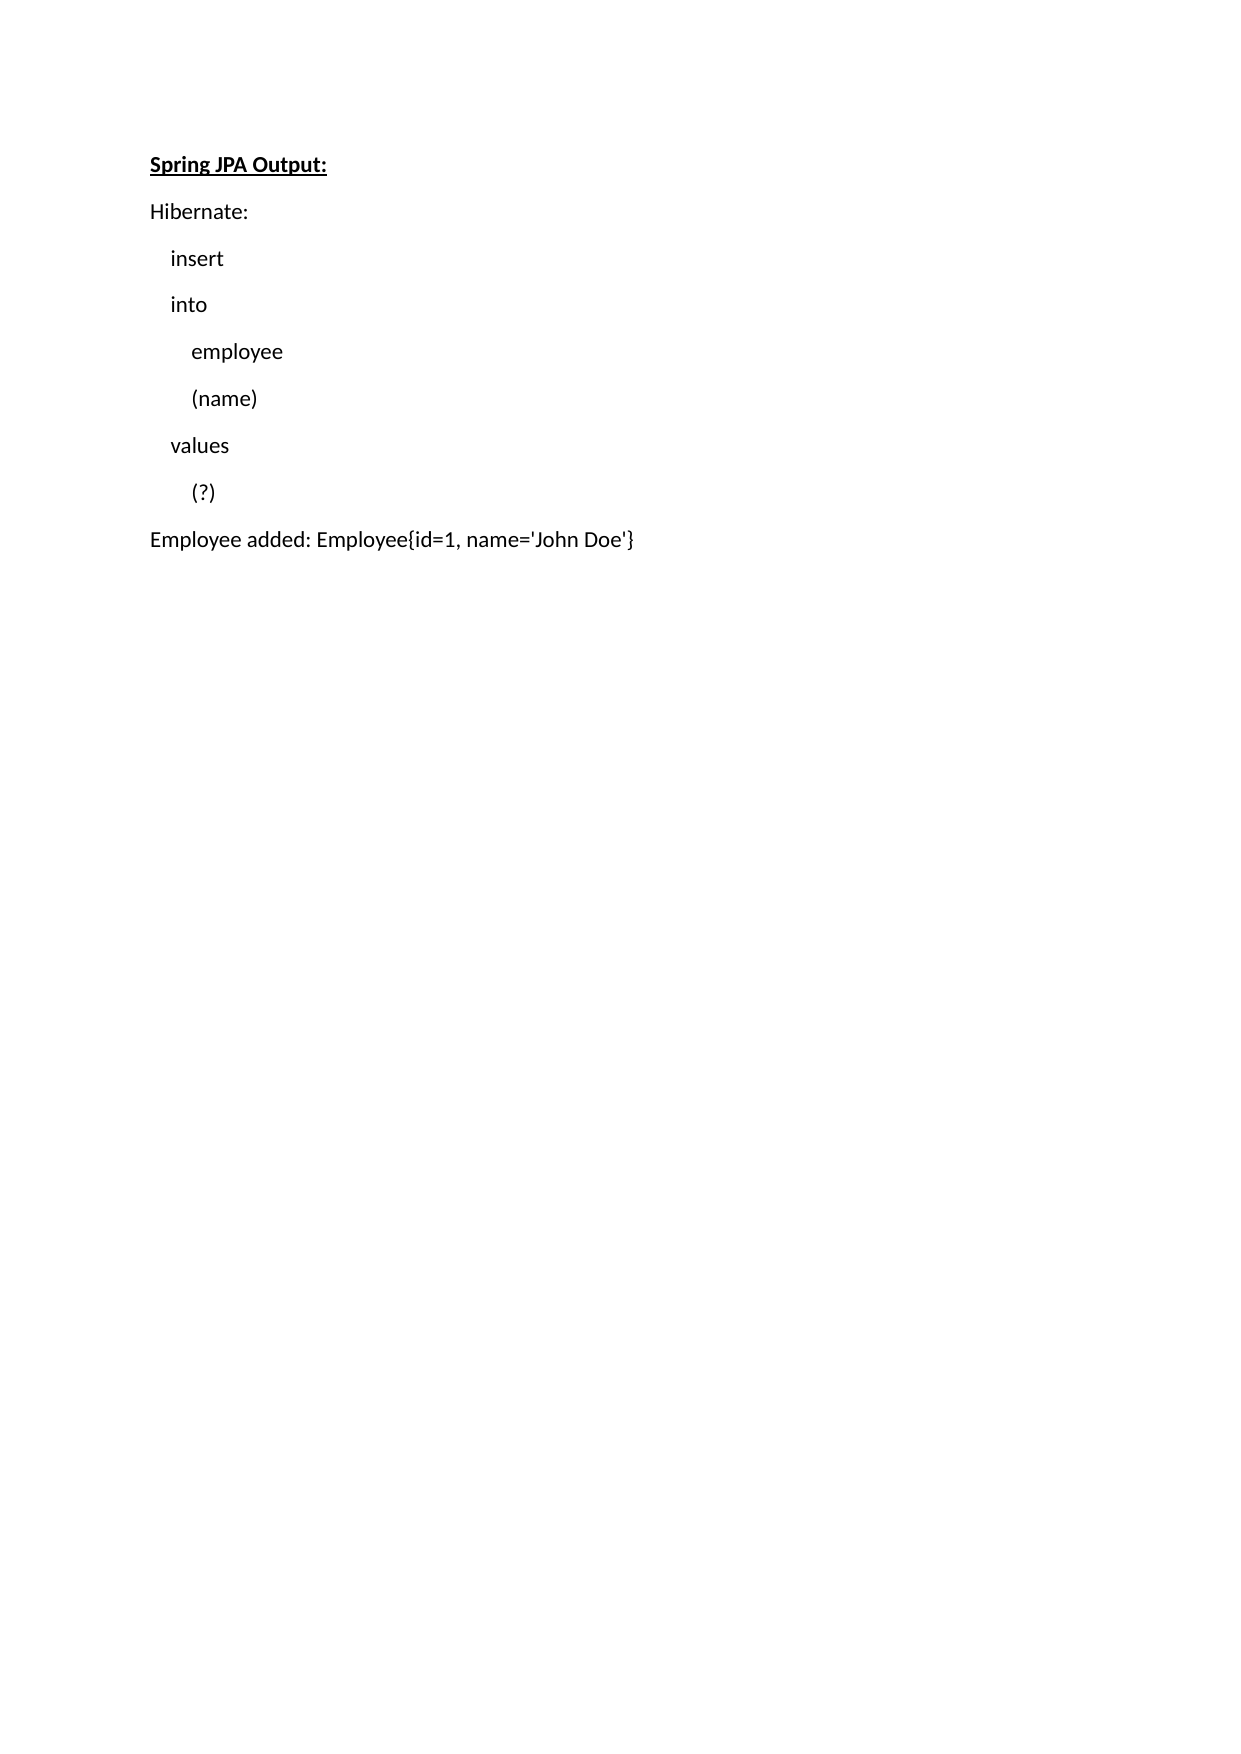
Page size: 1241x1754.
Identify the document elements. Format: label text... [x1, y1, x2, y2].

text (?) [150, 478, 1090, 506]
text Employee added: Employee{id=1, name='John Doe'} [150, 525, 1090, 553]
text Spring JPA Output: [150, 150, 1090, 178]
text insert [150, 244, 1090, 272]
text values [150, 431, 1090, 459]
text into [150, 291, 1090, 319]
text employee [150, 337, 1090, 366]
text Hibernate: [150, 197, 1090, 225]
text (name) [150, 384, 1090, 412]
